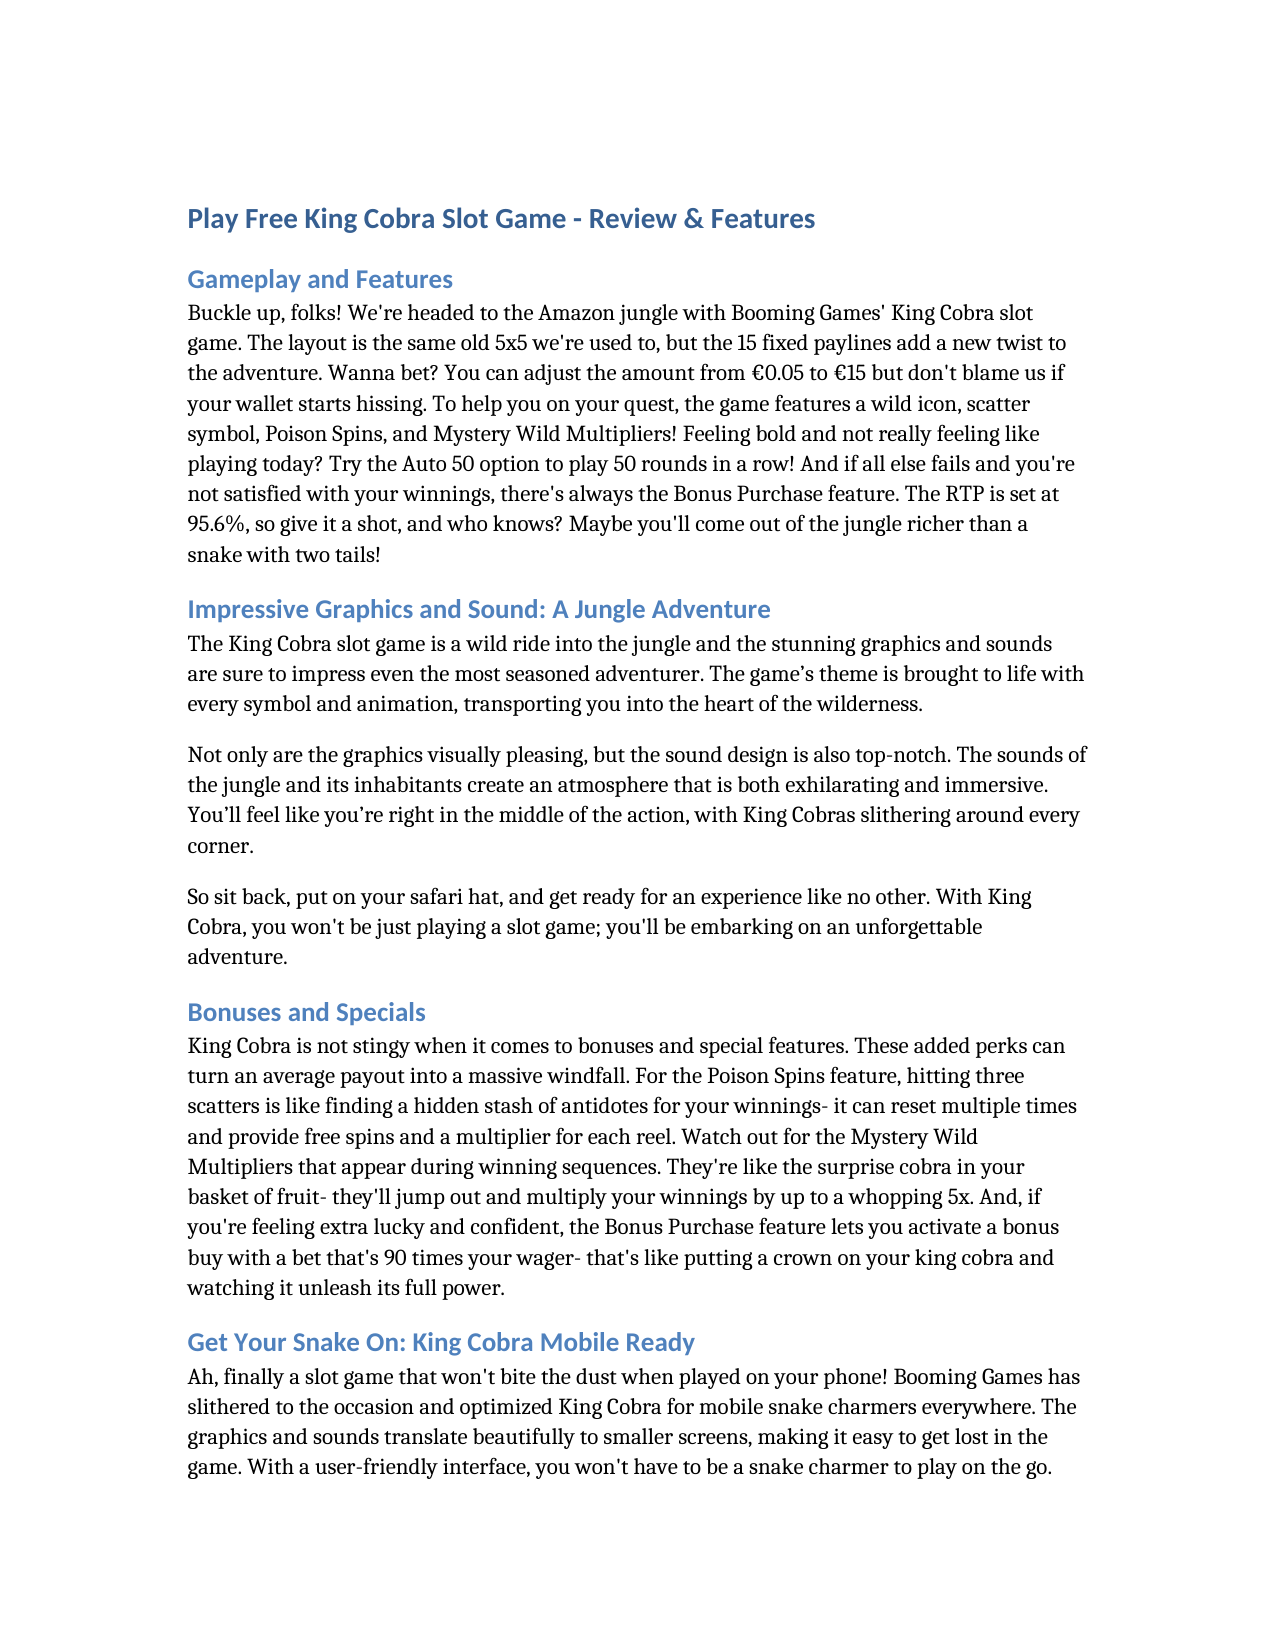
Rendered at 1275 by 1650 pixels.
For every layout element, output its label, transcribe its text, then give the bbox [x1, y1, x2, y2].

subtitle Play Free King Cobra Slot Game - Review & Features [187, 200, 1087, 236]
text Not only are the graphics visually pleasing, but the sound design is also top-notch. The sounds of the jungle and its inhabitants create an atmosphere that is both exhilarating and immersive. You’ll feel like you’re right in the middle of the action, with King Cobras slithering around every corner. [187, 742, 1087, 859]
text King Cobra is not stingy when it comes to bonuses and special features. These added perks can turn an average payout into a massive windfall. For the Poison Spins feature, hitting three scatters is like finding a hidden stash of antidotes for your winnings- it can reset multiple times and provide free spins and a multiplier for each reel. Watch out for the Mystery Wild Multipliers that appear during winning sequences. They're like the surprise cobra in your basket of fruit- they'll jump out and multiply your winnings by up to a whopping 5x. And, if you're feeling extra lucky and confident, the Bonus Purchase feature lets you activate a bonus buy with a bet that's 90 times your wager- that's like putting a crown on your king cobra and watching it unleash its full power. [187, 1033, 1087, 1301]
subtitle Impressive Graphics and Sound: A Jungle Adventure [187, 592, 1087, 625]
text Ah, finally a slot game that won't bite the dust when played on your phone! Booming Games has slithered to the occasion and optimized King Cobra for mobile snake charmers everywhere. The graphics and sounds translate beautifully to smaller screens, making it easy to get lost in the game. With a user-friendly interface, you won't have to be a snake charmer to play on the go. [187, 1363, 1087, 1480]
subtitle Gameplay and Features [187, 262, 1087, 295]
subtitle Bonuses and Specials [187, 995, 1087, 1028]
text Buckle up, folks! We're headed to the Amazon jungle with Booming Games' King Cobra slot game. The layout is the same old 5x5 we're used to, but the 15 fixed paylines add a new twist to the adventure. Wanna bet? You can adjust the amount from €0.05 to €15 but don't blame us if your wallet starts hissing. To help you on your quest, the game features a wild icon, scatter symbol, Poison Spins, and Mystery Wild Multipliers! Feeling bold and not really feeling like playing today? Try the Auto 50 option to play 50 rounds in a row! And if all else fails and you're not satisfied with your winnings, there's always the Bonus Purchase feature. The RTP is set at 95.6%, so give it a shot, and who knows? Maybe you'll come out of the jungle richer than a snake with two tails! [187, 300, 1087, 568]
subtitle Get Your Snake On: King Cobra Mobile Ready [187, 1326, 1087, 1358]
text The King Cobra slot game is a wild ride into the jungle and the stunning graphics and sounds are sure to impress even the most seasoned adventurer. The game’s theme is brought to life with every symbol and animation, transporting you into the heart of the wilderness. [187, 630, 1087, 717]
text So sit back, put on your safari hat, and get ready for an experience like no other. With King Cobra, you won't be just playing a slot game; you'll be embarking on an unforgettable adventure. [187, 883, 1087, 970]
